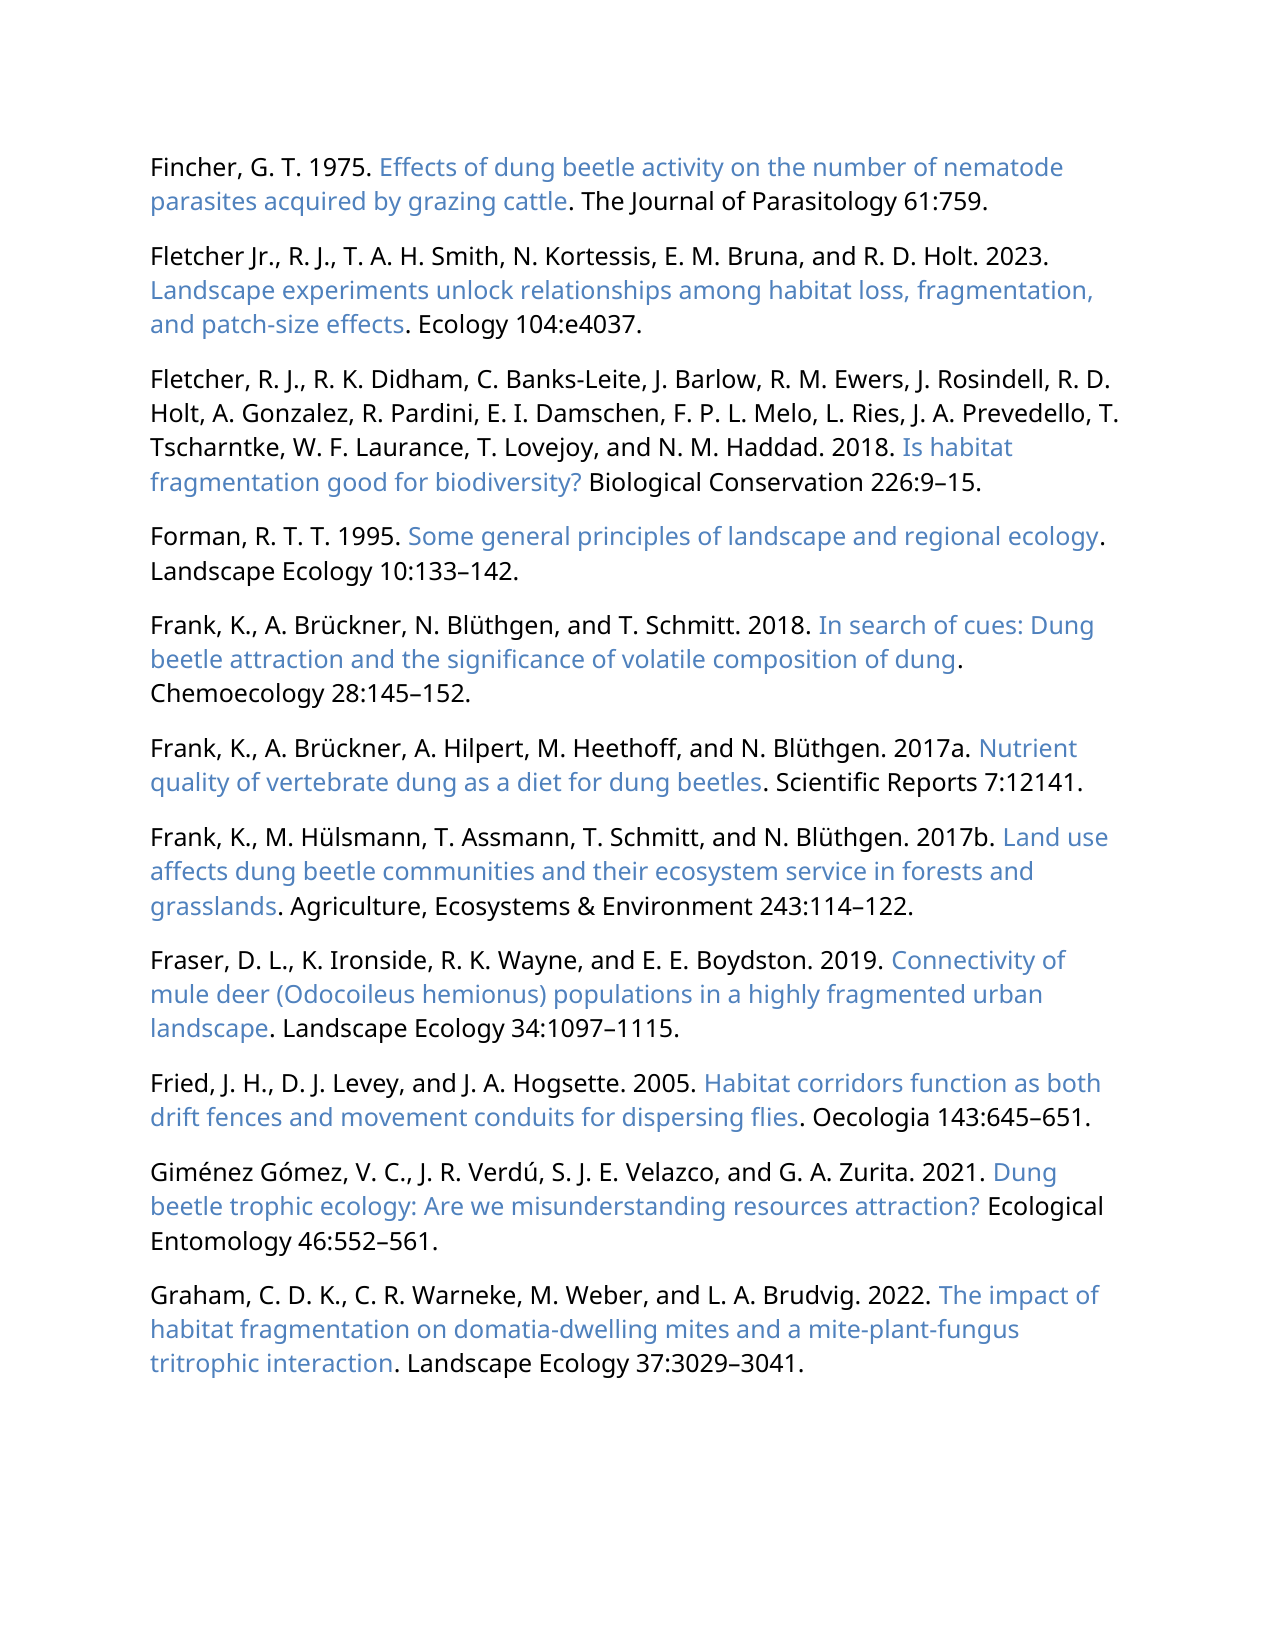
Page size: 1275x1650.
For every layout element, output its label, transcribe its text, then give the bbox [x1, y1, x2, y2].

text Fincher, G. T. 1975. Effects of dung beetle activity on the number of nematode parasites acquired by grazing cattle. The Journal of Parasitology 61:759. [150, 150, 1125, 218]
text Fletcher, R. J., R. K. Didham, C. Banks-Leite, J. Barlow, R. M. Ewers, J. Rosindell, R. D. Holt, A. Gonzalez, R. Pardini, E. I. Damschen, F. P. L. Melo, L. Ries, J. A. Prevedello, T. Tscharntke, W. F. Laurance, T. Lovejoy, and N. M. Haddad. 2018. Is habitat fragmentation good for biodiversity? Biological Conservation 226:9–15. [150, 362, 1125, 498]
text Fletcher Jr., R. J., T. A. H. Smith, N. Kortessis, E. M. Bruna, and R. D. Holt. 2023. Landscape experiments unlock relationships among habitat loss, fragmentation, and patch-size effects. Ecology 104:e4037. [150, 239, 1125, 341]
text Frank, K., M. Hülsmann, T. Assmann, T. Schmitt, and N. Blüthgen. 2017b. Land use affects dung beetle communities and their ecosystem service in forests and grasslands. Agriculture, Ecosystems & Environment 243:114–122. [150, 820, 1125, 922]
text Graham, C. D. K., C. R. Warneke, M. Weber, and L. A. Brudvig. 2022. The impact of habitat fragmentation on domatia-dwelling mites and a mite-plant-fungus tritrophic interaction. Landscape Ecology 37:3029–3041. [150, 1278, 1125, 1380]
text Frank, K., A. Brückner, A. Hilpert, M. Heethoff, and N. Blüthgen. 2017a. Nutrient quality of vertebrate dung as a diet for dung beetles. Scientific Reports 7:12141. [150, 731, 1125, 799]
text Forman, R. T. T. 1995. Some general principles of landscape and regional ecology. Landscape Ecology 10:133–142. [150, 519, 1125, 587]
text Fraser, D. L., K. Ironside, R. K. Wayne, and E. E. Boydston. 2019. Connectivity of mule deer (Odocoileus hemionus) populations in a highly fragmented urban landscape. Landscape Ecology 34:1097–1115. [150, 943, 1125, 1045]
text Fried, J. H., D. J. Levey, and J. A. Hogsette. 2005. Habitat corridors function as both drift fences and movement conduits for dispersing flies. Oecologia 143:645–651. [150, 1066, 1125, 1134]
text Giménez Gómez, V. C., J. R. Verdú, S. J. E. Velazco, and G. A. Zurita. 2021. Dung beetle trophic ecology: Are we misunderstanding resources attraction? Ecological Entomology 46:552–561. [150, 1155, 1125, 1257]
text Frank, K., A. Brückner, N. Blüthgen, and T. Schmitt. 2018. In search of cues: Dung beetle attraction and the significance of volatile composition of dung. Chemoecology 28:145–152. [150, 608, 1125, 710]
